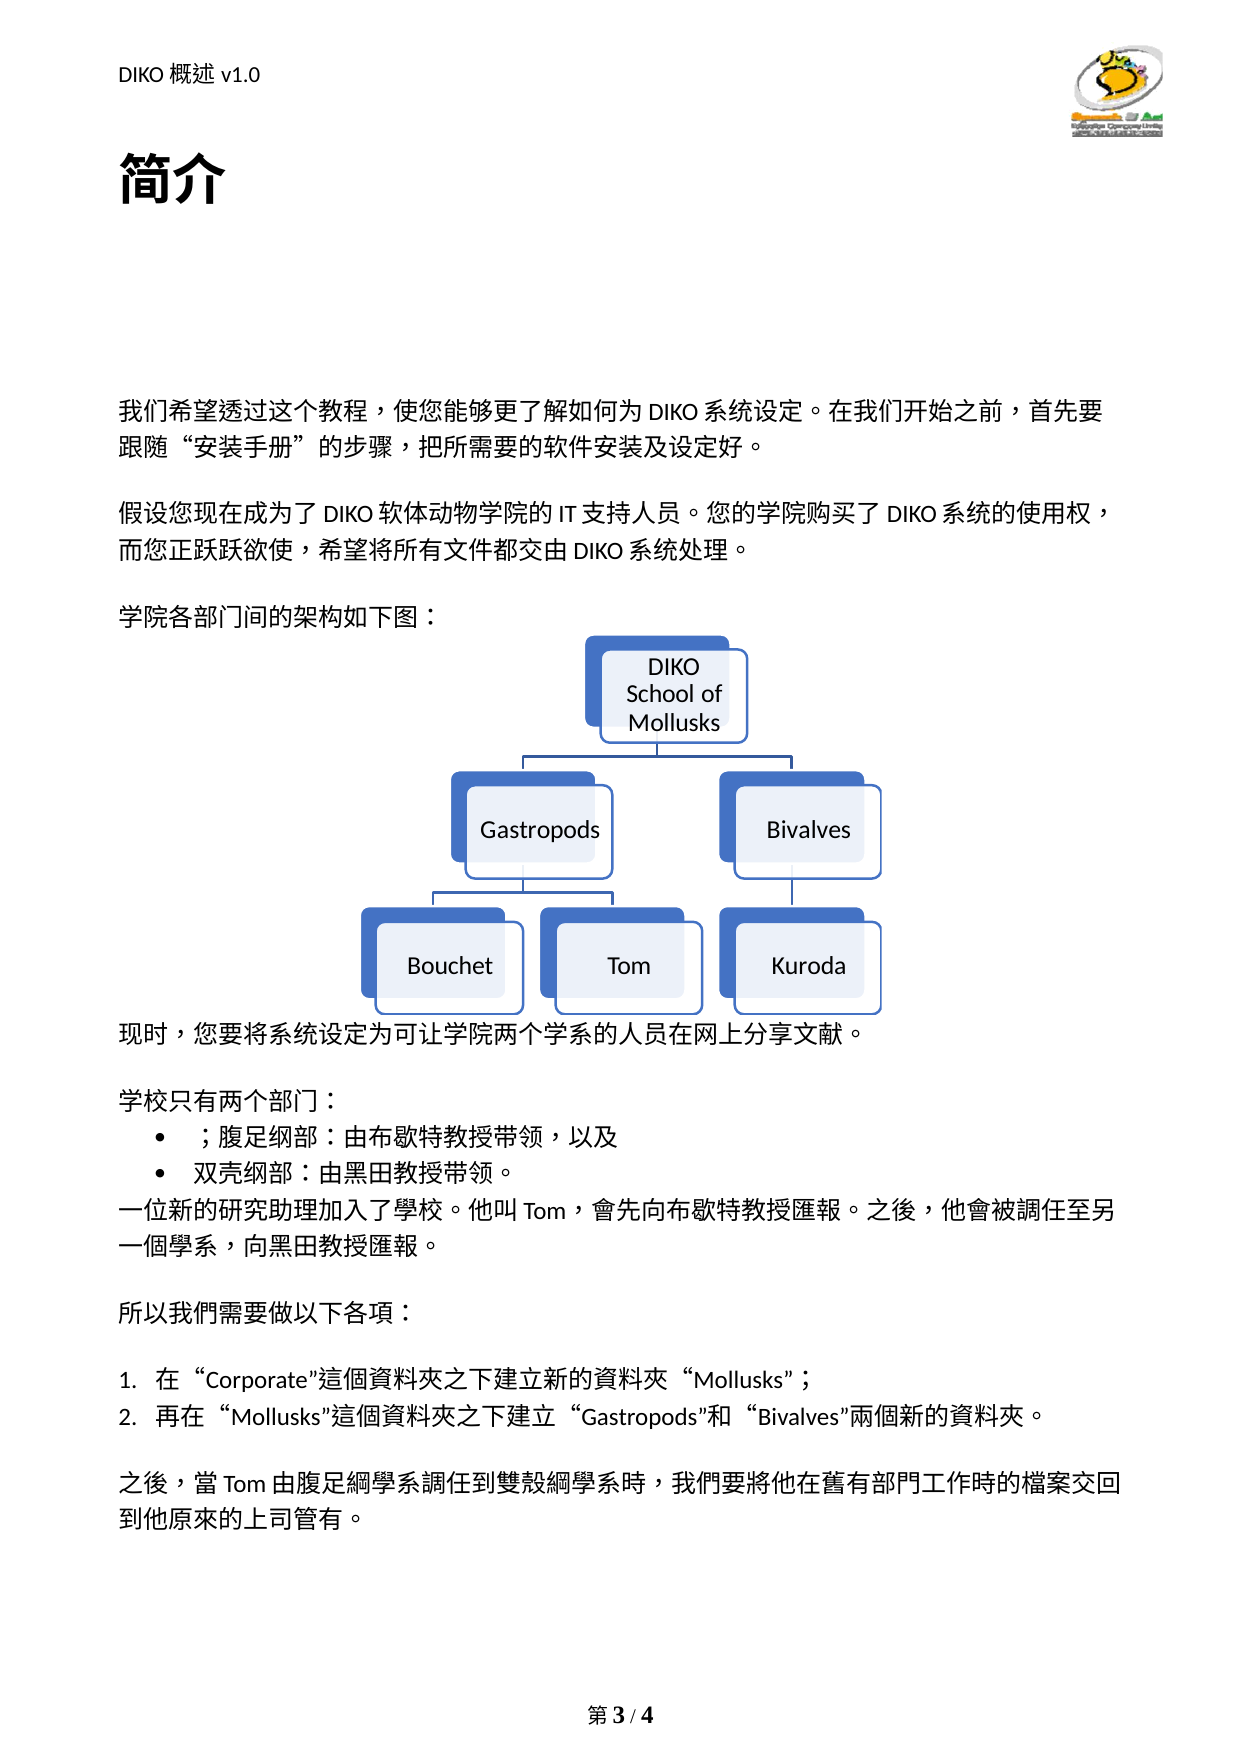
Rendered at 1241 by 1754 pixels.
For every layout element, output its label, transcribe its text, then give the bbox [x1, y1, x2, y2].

text 所以我們需要做以下各項： [118, 1293, 1122, 1329]
list 双壳纲部：由黑田教授带领。 [156, 1154, 1122, 1190]
list 在“Corporate”這個資料夾之下建立新的資料夾“Mollusks”； [118, 1360, 1122, 1396]
text 一位新的研究助理加入了學校。他叫Tom，會先向布歇特教授匯報。之後，他會被調任至另一個學系，向黑田教授匯報。 [118, 1190, 1122, 1263]
text 学院各部门间的架构如下图： [118, 597, 1122, 633]
text 假设您现在成为了DIKO软体动物学院的IT支持人员。您的学院购买了DIKO系统的使用权，而您正跃跃欲使，希望将所有文件都交由DIKO系统处理。 [118, 494, 1122, 566]
text 学校只有两个部门： [118, 1081, 1122, 1118]
subtitle 简介 [118, 137, 1122, 215]
list 再在“Mollusks”這個資料夾之下建立“Gastropods”和“Bivalves”兩個新的資料夾。 [118, 1396, 1122, 1432]
text 现时，您要将系统设定为可让学院两个学系的人员在网上分享文献。 [118, 1015, 1122, 1051]
text 我们希望透过这个教程，使您能够更了解如何为DIKO系统设定。在我们开始之前，首先要跟随“安装手册”的步骤，把所需要的软件安装及设定好。 [118, 391, 1122, 463]
text 之後，當Tom由腹足綱學系調任到雙殼綱學系時，我們要將他在舊有部門工作時的檔案交回到他原來的上司管有。 [118, 1463, 1122, 1536]
list ；腹足纲部：由布歇特教授带领，以及 [156, 1118, 1122, 1154]
picture [1068, 42, 1163, 137]
